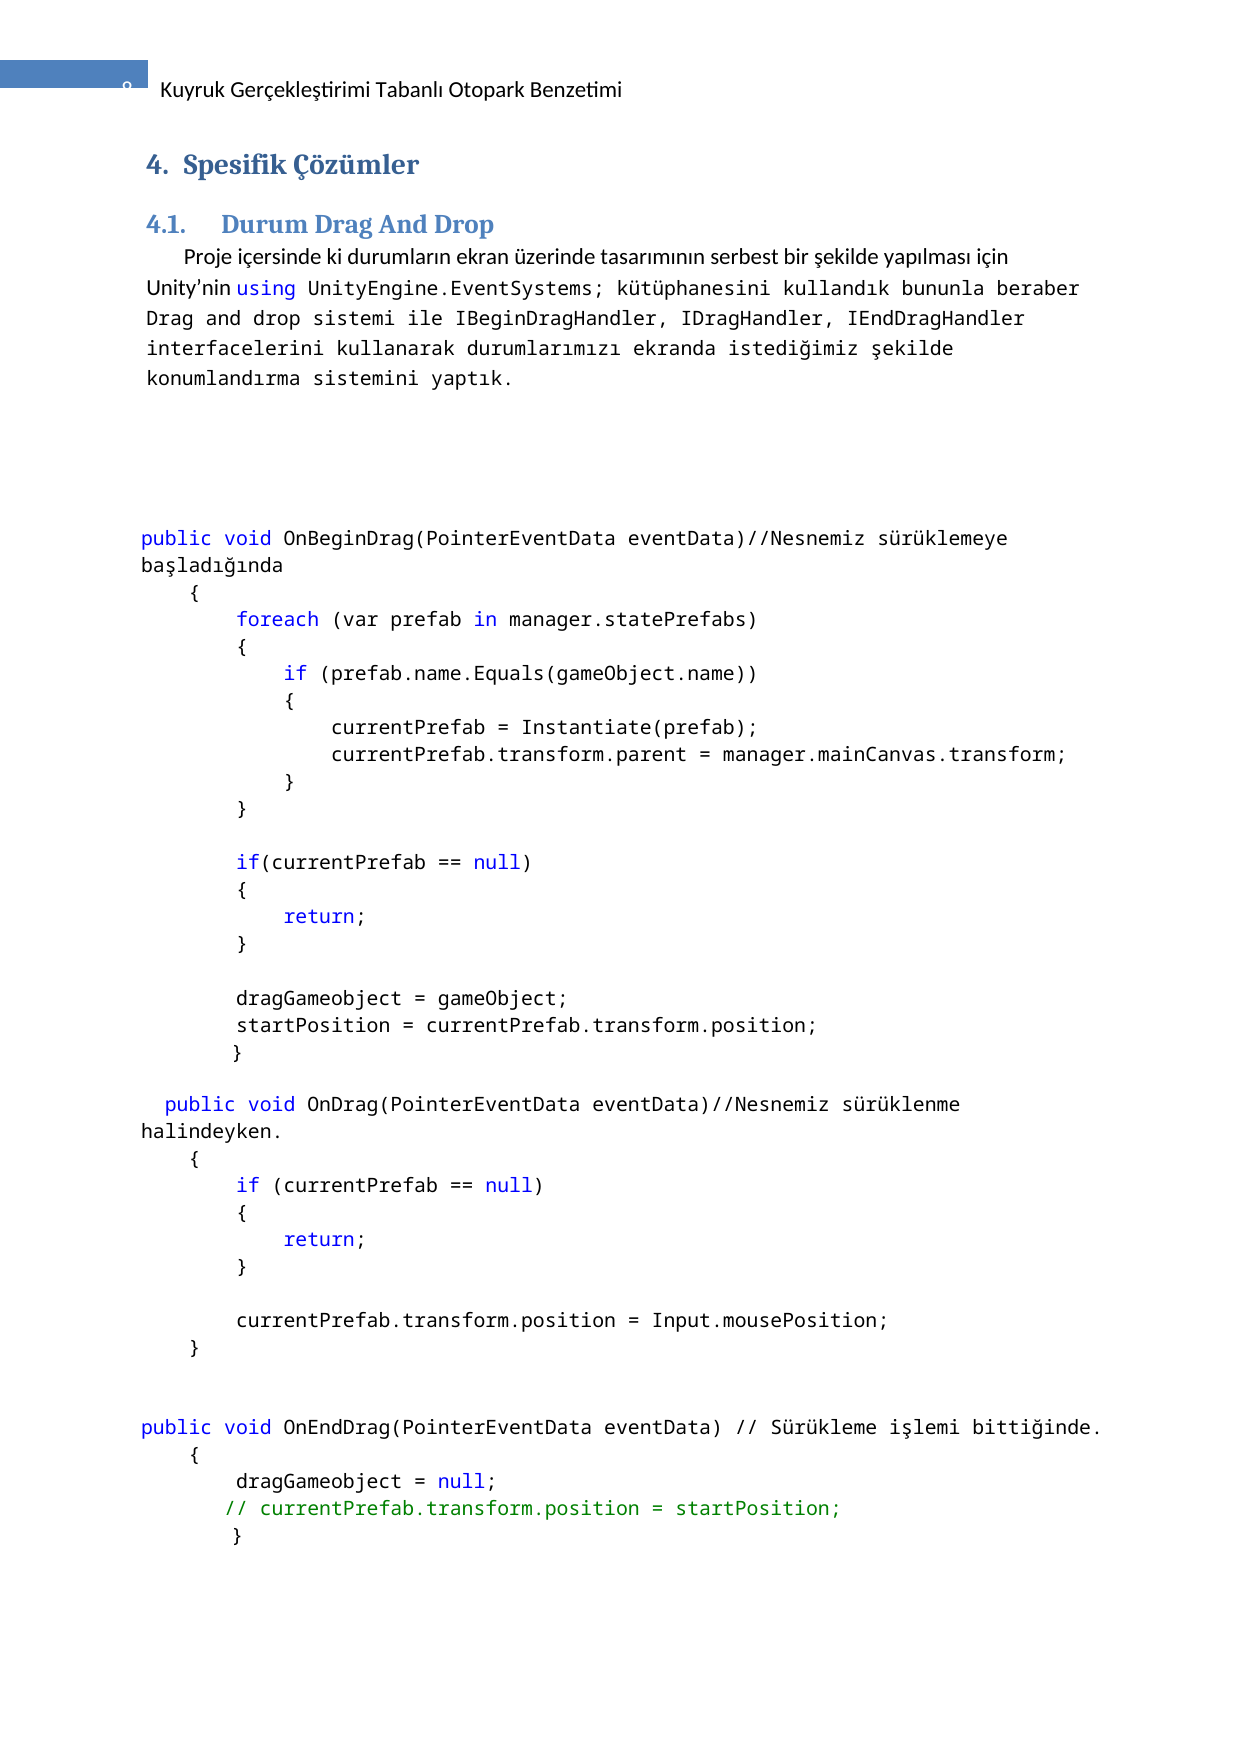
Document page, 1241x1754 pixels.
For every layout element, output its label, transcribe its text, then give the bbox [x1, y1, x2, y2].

text dragGameobject = gameObject; [141, 984, 1106, 1011]
text { [141, 1198, 1106, 1225]
text currentPrefab = Instantiate(prefab); [141, 713, 1106, 740]
text currentPrefab.transform.position = Input.mousePosition; [141, 1306, 1106, 1333]
text if (currentPrefab == null) [141, 1171, 1106, 1198]
text { [141, 875, 1106, 902]
text } [141, 1333, 1106, 1360]
text { [141, 1440, 1106, 1467]
text } [146, 1521, 1093, 1548]
text return; [141, 1225, 1106, 1252]
text public void OnEndDrag(PointerEventData eventData) // Sürükleme işlemi bittiğinde. [141, 1413, 1106, 1440]
text foreach (var prefab in manager.statePrefabs) [141, 605, 1106, 632]
subtitle Spesifik Çözümler [146, 148, 476, 182]
text { [141, 1144, 1106, 1171]
text { [141, 686, 1106, 713]
text startPosition = currentPrefab.transform.position; [141, 1011, 1106, 1038]
text return; [141, 902, 1106, 929]
text } [141, 929, 1106, 956]
text if(currentPrefab == null) [141, 848, 1106, 875]
text { [141, 578, 1106, 605]
text } [146, 1038, 1093, 1065]
text public void OnDrag(PointerEventData eventData)//Nesnemiz sürüklenme halindeyken. [141, 1091, 1106, 1144]
text } [141, 767, 1106, 794]
text { [141, 632, 1106, 659]
text Proje içersinde ki durumların ekran üzerinde tasarımının serbest bir şekilde yapılması için Unity’nin using UnityEngine.EventSystems; kütüphanesini kullandık bununla beraber Drag and drop sistemi ile IBeginDragHandler, IDragHandler, IEndDragHandler interfacelerini kullanarak durumlarımızı ekranda istediğimiz şekilde konumlandırma sistemini yaptık. [146, 242, 1093, 391]
subtitle Durum Drag And Drop [146, 209, 1106, 240]
text public void OnBeginDrag(PointerEventData eventData)//Nesnemiz sürüklemeye başladığında [141, 524, 1106, 578]
text if (prefab.name.Equals(gameObject.name)) [141, 659, 1106, 686]
text // currentPrefab.transform.position = startPosition; [141, 1494, 1106, 1521]
text } [141, 794, 1106, 821]
text } [141, 1252, 1106, 1279]
picture [0, 59, 1093, 88]
text currentPrefab.transform.parent = manager.mainCanvas.transform; [141, 740, 1106, 767]
text dragGameobject = null; [141, 1467, 1106, 1494]
